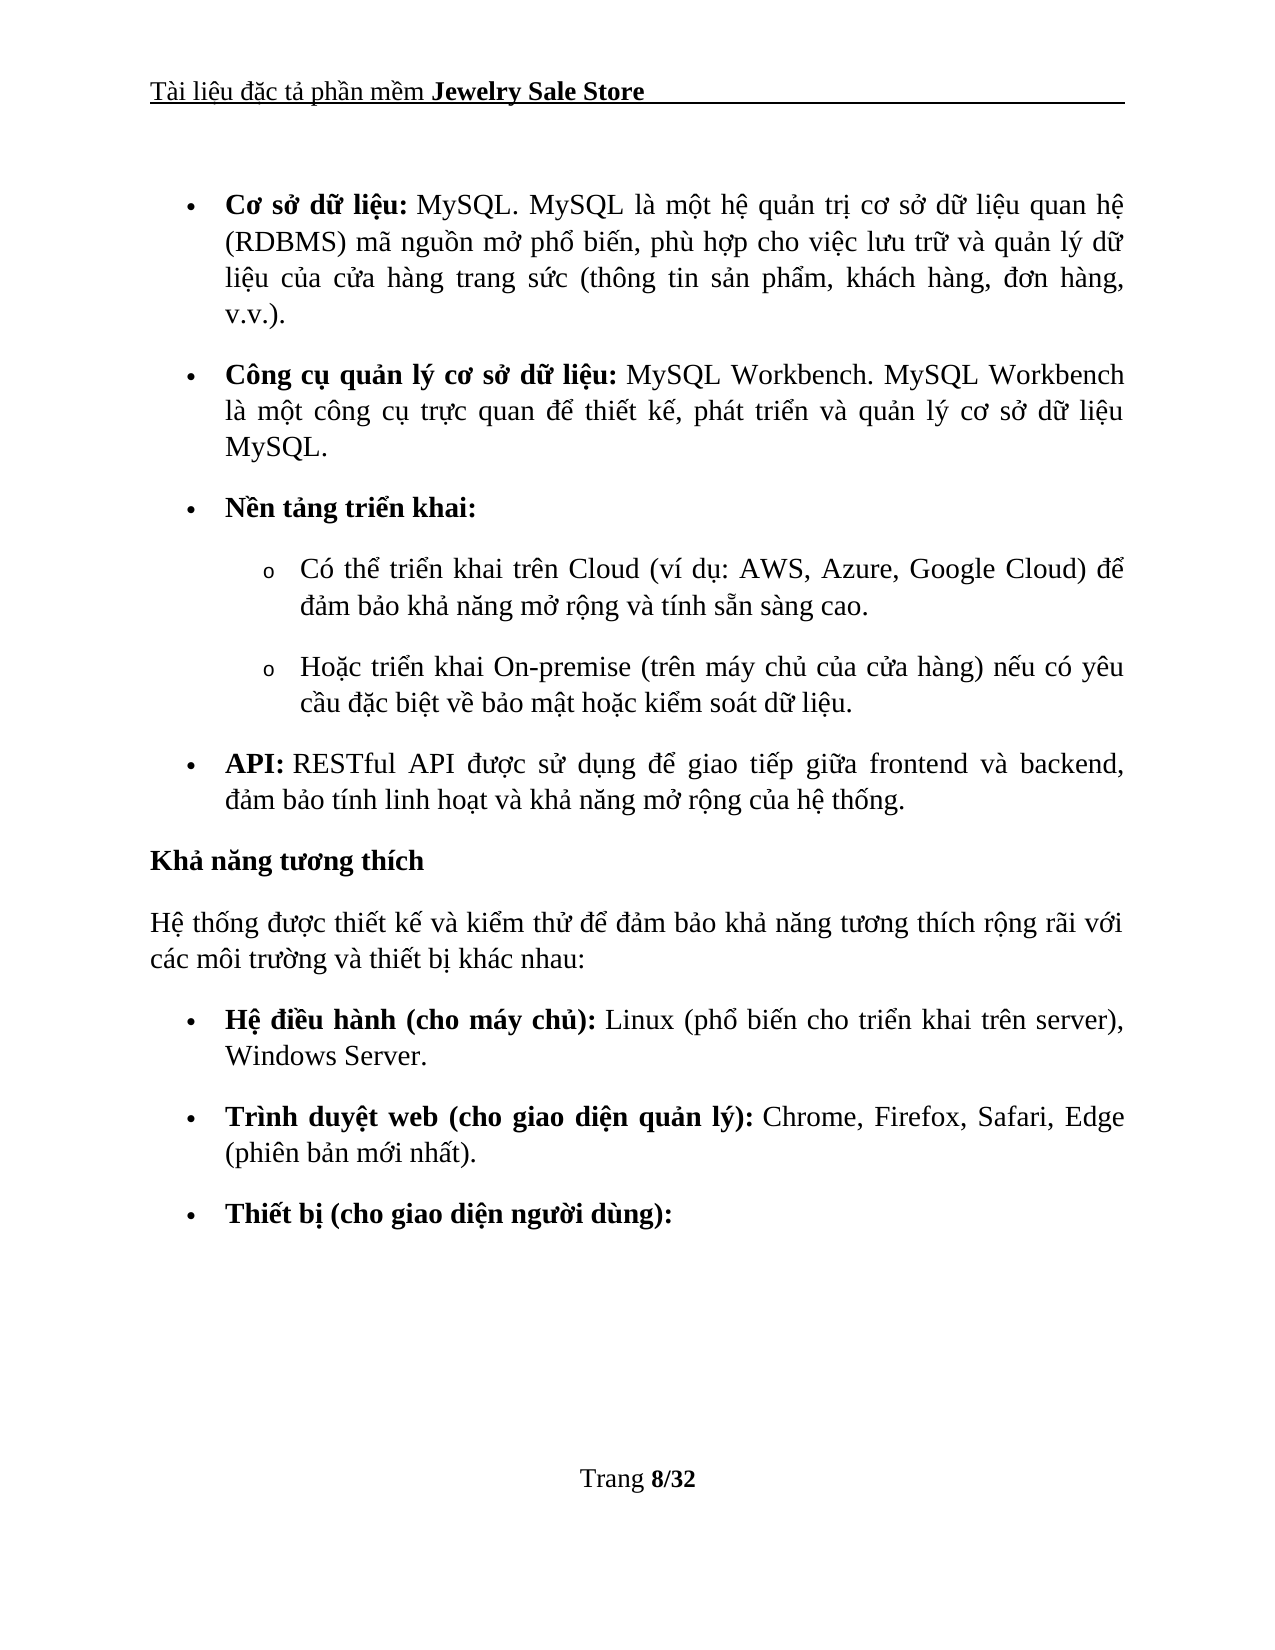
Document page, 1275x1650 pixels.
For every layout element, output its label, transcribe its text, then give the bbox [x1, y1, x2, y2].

subtitle Có thể triển khai trên Cloud (ví dụ: AWS, Azure, Google Cloud) để đảm bảo khả năng mở rộng và tính sẵn sàng cao. [262, 552, 1125, 621]
subtitle Hệ thống được thiết kế và kiểm thử để đảm bảo khả năng tương thích rộng rãi với các môi trường và thiết bị khác nhau: [150, 905, 1125, 974]
subtitle Cơ sở dữ liệu: MySQL. MySQL là một hệ quản trị cơ sở dữ liệu quan hệ (RDBMS) mã nguồn mở phổ biến, phù hợp cho việc lưu trữ và quản lý dữ liệu của cửa hàng trang sức (thông tin sản phẩm, khách hàng, đơn hàng, v.v.). [187, 187, 1125, 329]
subtitle API: RESTful API được sử dụng để giao tiếp giữa frontend và backend, đảm bảo tính linh hoạt và khả năng mở rộng của hệ thống. [187, 746, 1125, 816]
subtitle Hoặc triển khai On-premise (trên máy chủ của cửa hàng) nếu có yêu cầu đặc biệt về bảo mật hoặc kiểm soát dữ liệu. [262, 649, 1125, 719]
subtitle Nền tảng triển khai: [187, 491, 1125, 524]
subtitle Thiết bị (cho giao diện người dùng): [187, 1197, 1125, 1230]
subtitle Khả năng tương thích [150, 843, 1125, 877]
subtitle Trình duyệt web (cho giao diện quản lý): Chrome, Firefox, Safari, Edge (phiên bản mới nhất). [187, 1099, 1125, 1169]
subtitle Hệ điều hành (cho máy chủ): Linux (phổ biến cho triển khai trên server), Windows Server. [187, 1002, 1125, 1072]
subtitle Công cụ quản lý cơ sở dữ liệu: MySQL Workbench. MySQL Workbench là một công cụ trực quan để thiết kế, phát triển và quản lý cơ sở dữ liệu MySQL. [187, 357, 1125, 463]
